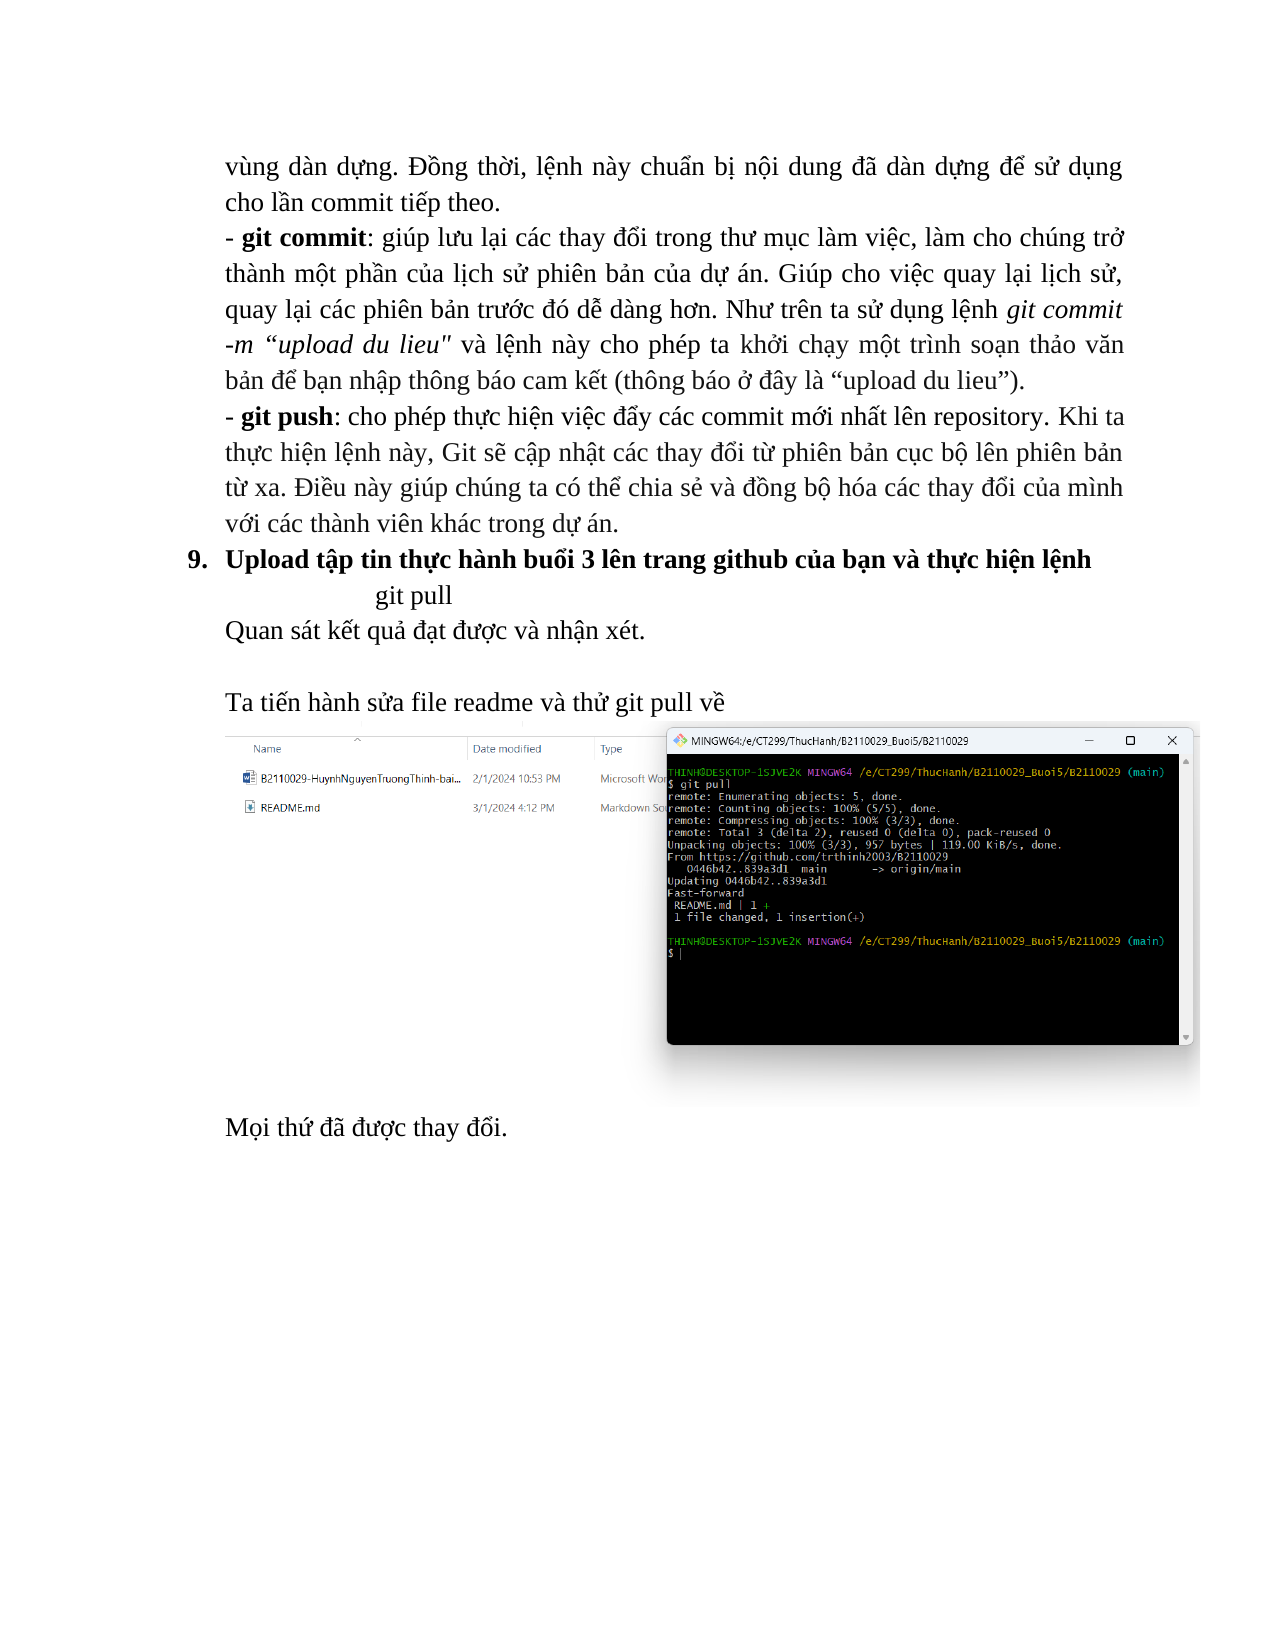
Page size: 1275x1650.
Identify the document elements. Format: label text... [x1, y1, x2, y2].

list Upload tập tin thực hành buổi 3 lên trang github của bạn và thực hiện lệnh [187, 543, 1125, 574]
text Ta tiến hành sửa file readme và thử git pull về [225, 686, 1125, 717]
text git pull [375, 579, 1125, 610]
text Mọi thứ đã được thay đổi. [225, 1111, 1125, 1142]
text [225, 150, 1125, 217]
text - git commit: giúp lưu lại các thay đổi trong thư mục làm việc, làm cho chúng trở thành một phần của lịch sử phiên bản của dự án. Giúp cho việc quay lại lịch sử, quay lại các phiên bản trước đó dễ dàng hơn. Như trên ta sử dụng lệnh git commit -m “upload du lieu" và lệnh này cho phép ta khởi chạy một trình soạn thảo văn bản để bạn nhập thông báo cam kết (thông báo ở đây là “upload du lieu”). [225, 221, 1125, 396]
text - git push: cho phép thực hiện việc đẩy các commit mới nhất lên repository. Khi ta thực hiện lệnh này, Git sẽ cập nhật các thay đổi từ phiên bản cục bộ lên phiên bản từ xa. Điều này giúp chúng ta có thể chia sẻ và đồng bộ hóa các thay đổi của mình với các thành viên khác trong dự án. [225, 400, 1125, 436]
text - git push: cho phép thực hiện việc đẩy các commit mới nhất lên repository. Khi ta thực hiện lệnh này, Git sẽ cập nhật các thay đổi từ phiên bản cục bộ lên phiên bản từ xa. Điều này giúp chúng ta có thể chia sẻ và đồng bộ hóa các thay đổi của mình với các thành viên khác trong dự án. [225, 503, 1125, 538]
text Quan sát kết quả đạt được và nhận xét. [225, 614, 1125, 646]
